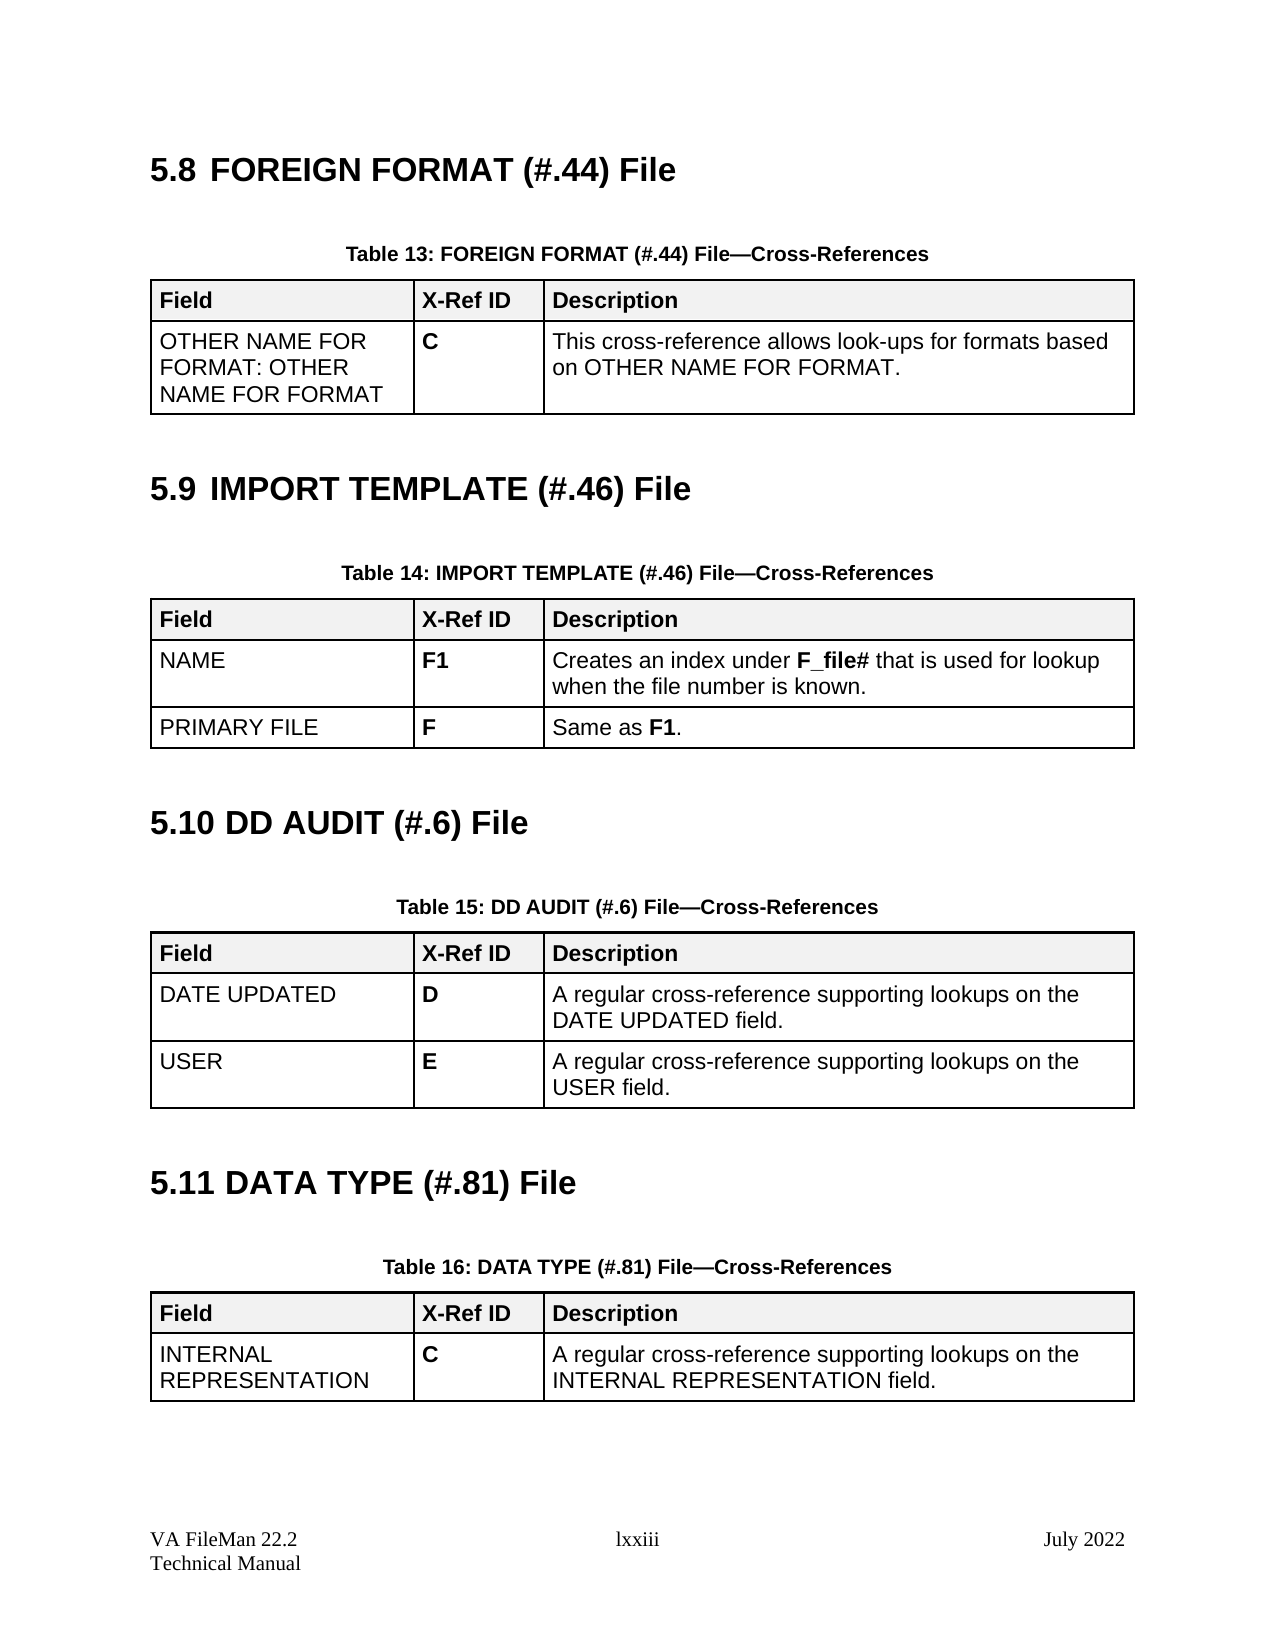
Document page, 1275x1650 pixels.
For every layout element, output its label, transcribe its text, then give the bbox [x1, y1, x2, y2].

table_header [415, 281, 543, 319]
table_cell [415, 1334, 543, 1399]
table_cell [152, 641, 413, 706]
subtitle DD AUDIT (#.6) File [150, 803, 1125, 841]
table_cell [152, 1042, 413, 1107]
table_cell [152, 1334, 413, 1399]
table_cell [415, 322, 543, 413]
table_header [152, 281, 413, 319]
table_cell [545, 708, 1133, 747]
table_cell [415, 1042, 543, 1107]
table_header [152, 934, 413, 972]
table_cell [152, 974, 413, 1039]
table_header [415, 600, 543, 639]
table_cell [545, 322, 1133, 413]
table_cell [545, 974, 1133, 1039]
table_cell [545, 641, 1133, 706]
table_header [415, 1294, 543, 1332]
subtitle FOREIGN FORMAT (#.44) File [150, 150, 1125, 188]
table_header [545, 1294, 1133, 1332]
subtitle DATA TYPE (#.81) File [150, 1163, 1125, 1201]
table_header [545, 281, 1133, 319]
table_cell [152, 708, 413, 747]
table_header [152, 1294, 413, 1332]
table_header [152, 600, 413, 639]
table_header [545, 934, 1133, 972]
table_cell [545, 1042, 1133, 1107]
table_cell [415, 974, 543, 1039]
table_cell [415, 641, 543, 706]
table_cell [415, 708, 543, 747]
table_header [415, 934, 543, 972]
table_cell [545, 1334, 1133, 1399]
subtitle IMPORT TEMPLATE (#.46) File [150, 469, 1125, 507]
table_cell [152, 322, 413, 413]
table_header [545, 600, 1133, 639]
